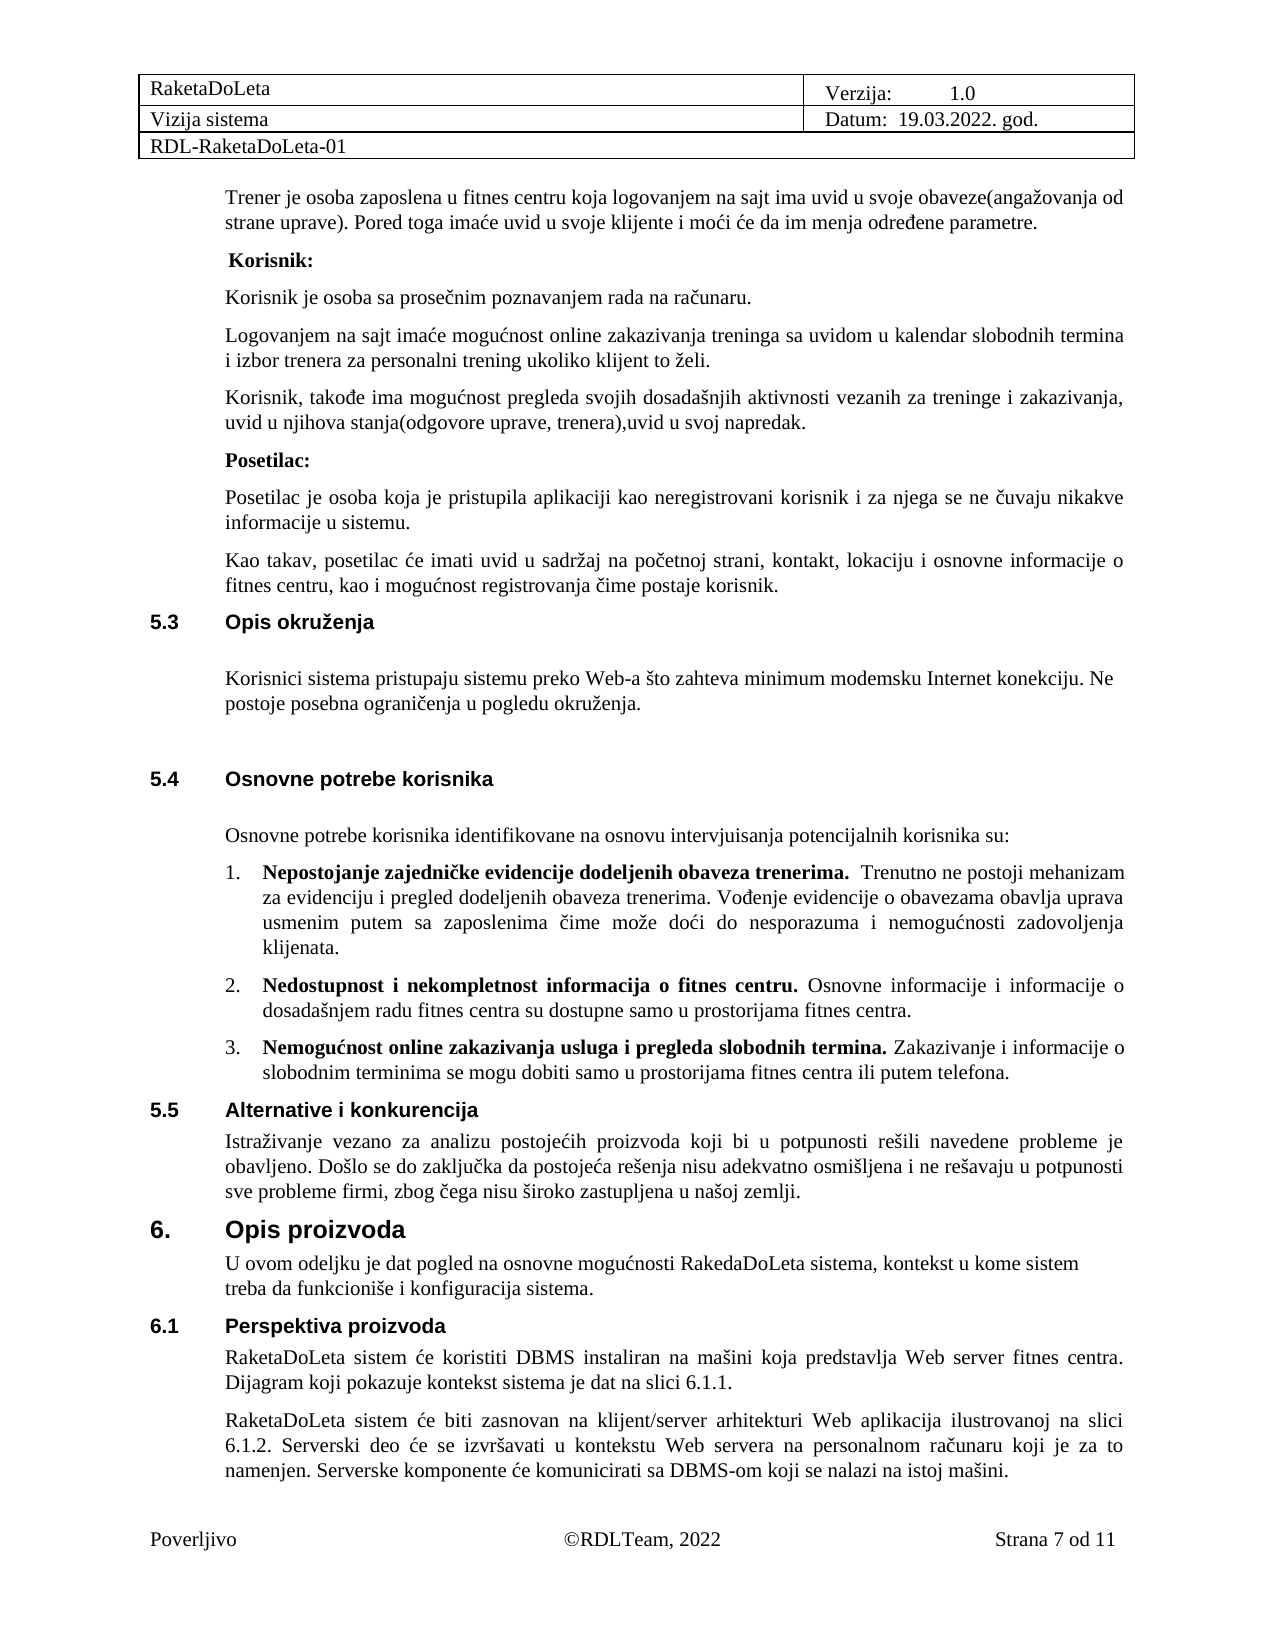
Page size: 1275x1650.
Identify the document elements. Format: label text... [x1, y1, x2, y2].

list Nedostupnost i nekompletnost informacija o fitnes centru. Osnovne informacije i informacije o dosadašnjem radu fitnes centra su dostupne samo u prostorijama fitnes centra. [225, 972, 1125, 1022]
subtitle Alternative i konkurencija [150, 1097, 1125, 1122]
text Trener je osoba zaposlena u fitnes centru koja logovanjem na sajt ima uvid u svoje obaveze(angažovanja od strane uprave). Pored toga imaće uvid u svoje klijente i moći će da im menja određene parametre. [225, 184, 1125, 234]
text U ovom odeljku je dat pogled na osnovne mogućnosti RakedaDoLeta sistema, kontekst u kome sistem treba da funkcioniše i konfiguracija sistema. [225, 1250, 1125, 1300]
subtitle Perspektiva proizvoda [150, 1313, 1125, 1338]
text Posetilac je osoba koja je pristupila aplikaciji kao neregistrovani korisnik i za njega se ne čuvaju nikakve informacije u sistemu. [225, 484, 1125, 534]
text Korisnik je osoba sa prosečnim poznavanjem rada na računaru. [225, 284, 1125, 309]
list Nepostojanje zajedničke evidencije dodeljenih obaveza trenerima. Trenutno ne postoji mehanizam za evidenciju i pregled dodeljenih obaveza trenerima. Vođenje evidencije o obavezama obavlja uprava usmenim putem sa zaposlenima čime može doći do nesporazuma i nemogućnosti zadovoljenja klijenata. [225, 859, 1125, 959]
text Korisnik, takođe ima mogućnost pregleda svojih dosadašnjih aktivnosti vezanih za treninge i zakazivanja, uvid u njihova stanja(odgovore uprave, trenera),uvid u svoj napredak. [225, 384, 1125, 434]
text Osnovne potrebe korisnika identifikovane na osnovu intervjuisanja potencijalnih korisnika su: [225, 822, 1125, 847]
subtitle Opis proizvoda [150, 1215, 1125, 1244]
list Nemogućnost online zakazivanja usluga i pregleda slobodnih termina. Zakazivanje i informacije o slobodnim terminima se mogu dobiti samo u prostorijama fitnes centra ili putem telefona. [225, 1034, 1125, 1084]
text Kao takav, posetilac će imati uvid u sadržaj na početnoj strani, kontakt, lokaciju i osnovne informacije o fitnes centru, kao i mogućnost registrovanja čime postaje korisnik. [225, 547, 1125, 597]
text RaketaDoLeta sistem će koristiti DBMS instaliran na mašini koja predstavlja Web server fitnes centra. Dijagram koji pokazuje kontekst sistema je dat na slici 6.1.1. [225, 1344, 1125, 1394]
text Istraživanje vezano za analizu postojećih proizvoda koji bi u potpunosti rešili navedene probleme je obavljeno. Došlo se do zaključka da postojeća rešenja nisu adekvatno osmišljena i ne rešavaju u potpunosti sve probleme firmi, zbog čega nisu široko zastupljena u našoj zemlji. [225, 1128, 1125, 1203]
text RaketaDoLeta sistem će biti zasnovan na klijent/server arhitekturi Web aplikacija ilustrovanoj na slici 6.1.2. Serverski deo će se izvršavati u kontekstu Web servera na personalnom računaru koji je za to namenjen. Serverske komponente će komunicirati sa DBMS-om koji se nalazi na istoj mašini. [225, 1407, 1125, 1482]
text Korisnik: [150, 247, 1125, 272]
text Logovanjem na sajt imaće mogućnost online zakazivanja treninga sa uvidom u kalendar slobodnih termina i izbor trenera za personalni trening ukoliko klijent to želi. [225, 322, 1125, 372]
text Posetilac: [225, 447, 1125, 472]
text Korisnici sistema pristupaju sistemu preko Web-a što zahteva minimum modemsku Internet konekciju. Ne postoje posebna ograničenja u pogledu okruženja. [225, 665, 1125, 715]
subtitle Opis okruženja [150, 609, 1125, 634]
subtitle Osnovne potrebe korisnika [150, 765, 1125, 790]
